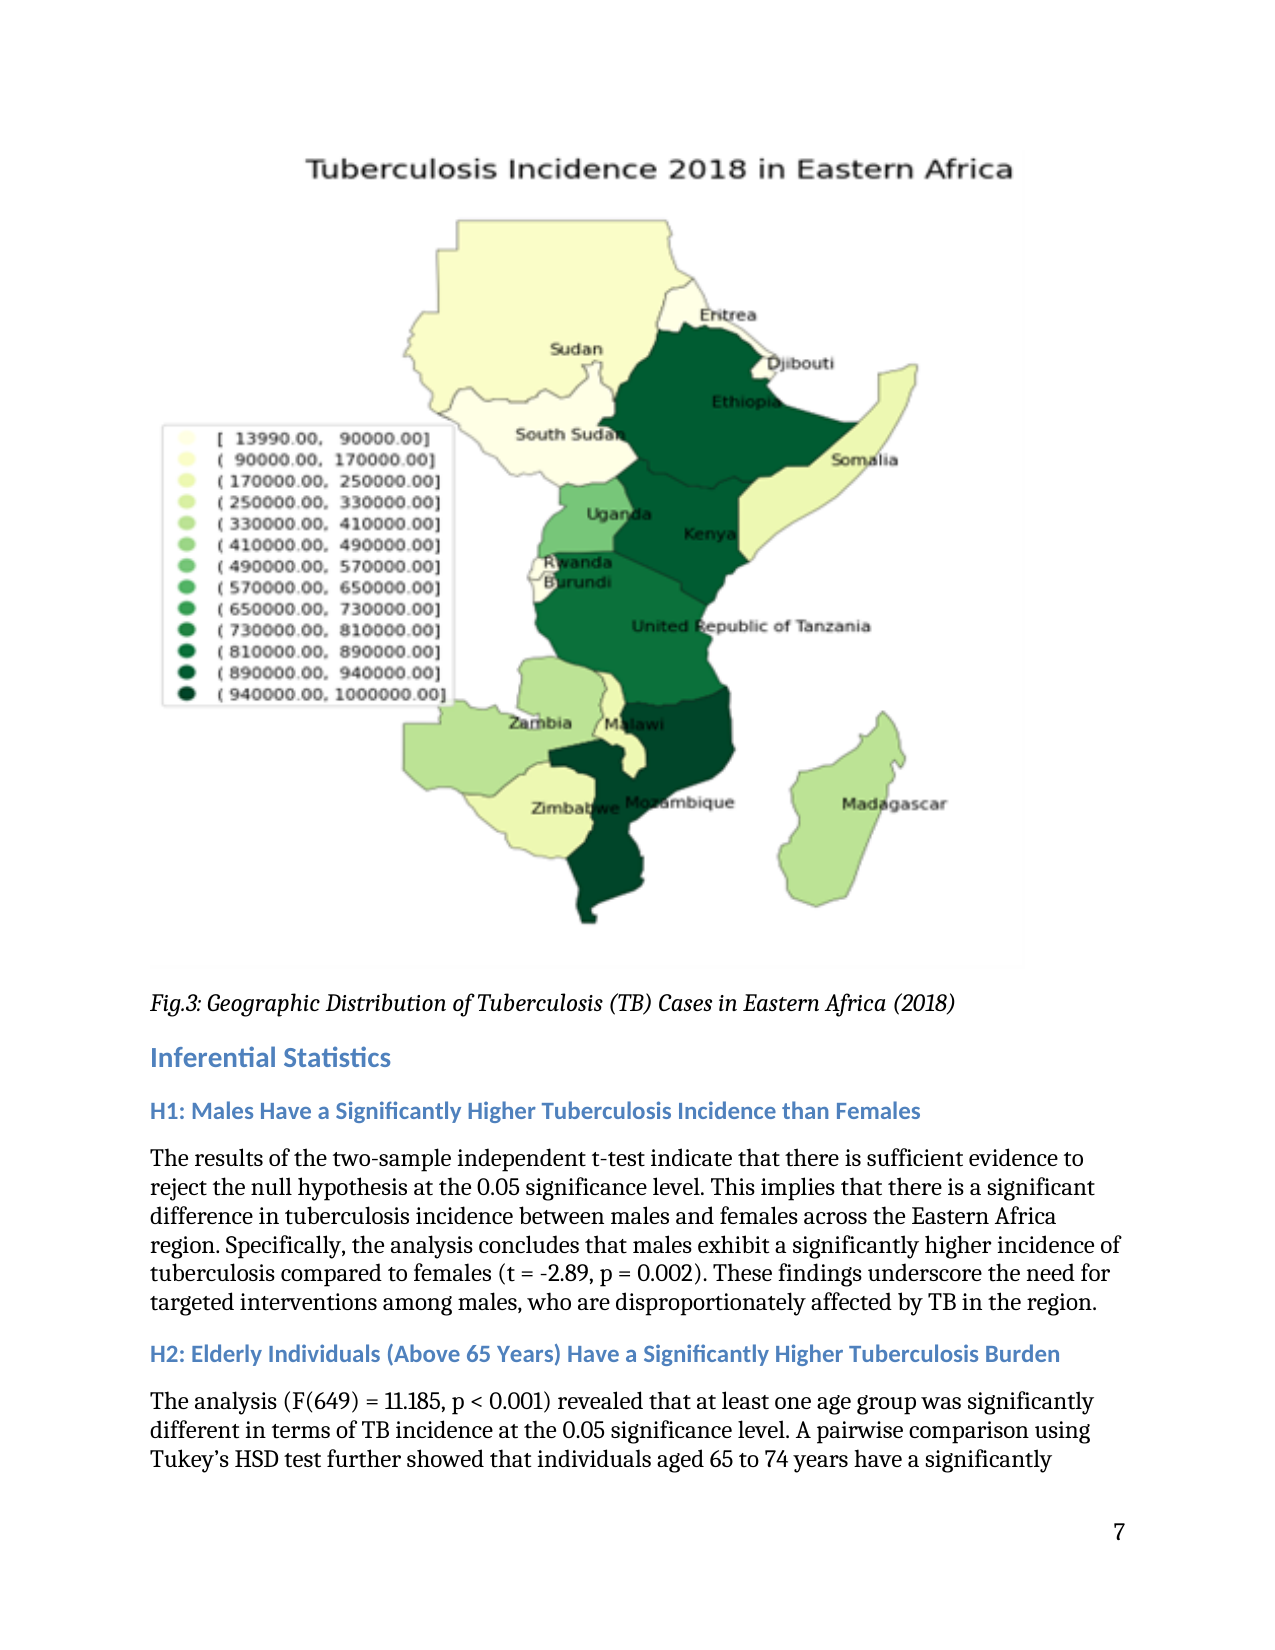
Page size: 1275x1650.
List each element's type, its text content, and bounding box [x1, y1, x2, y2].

picture [150, 150, 1025, 969]
subtitle H2: Elderly Individuals (Above 65 Years) Have a Significantly Higher Tuberculosis Burden [150, 1338, 1125, 1368]
subtitle Inferential Statistics [150, 1039, 1125, 1074]
text The results of the two-sample independent t-test indicate that there is sufficient evidence to reject the null hypothesis at the 0.05 significance level. This implies that there is a significant difference in tuberculosis incidence between males and females across the Eastern Africa region. Specifically, the analysis concludes that males exhibit a significantly higher incidence of tuberculosis compared to females (t = -2.89, p = 0.002). These findings underscore the need for targeted interventions among males, who are disproportionately affected by TB in the region. [150, 1144, 1125, 1317]
subtitle H1: Males Have a Significantly Higher Tuberculosis Incidence than Females [150, 1095, 1125, 1126]
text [150, 1387, 1125, 1473]
text Fig.3: Geographic Distribution of Tuberculosis (TB) Cases in Eastern Africa (2018) [150, 989, 1125, 1018]
